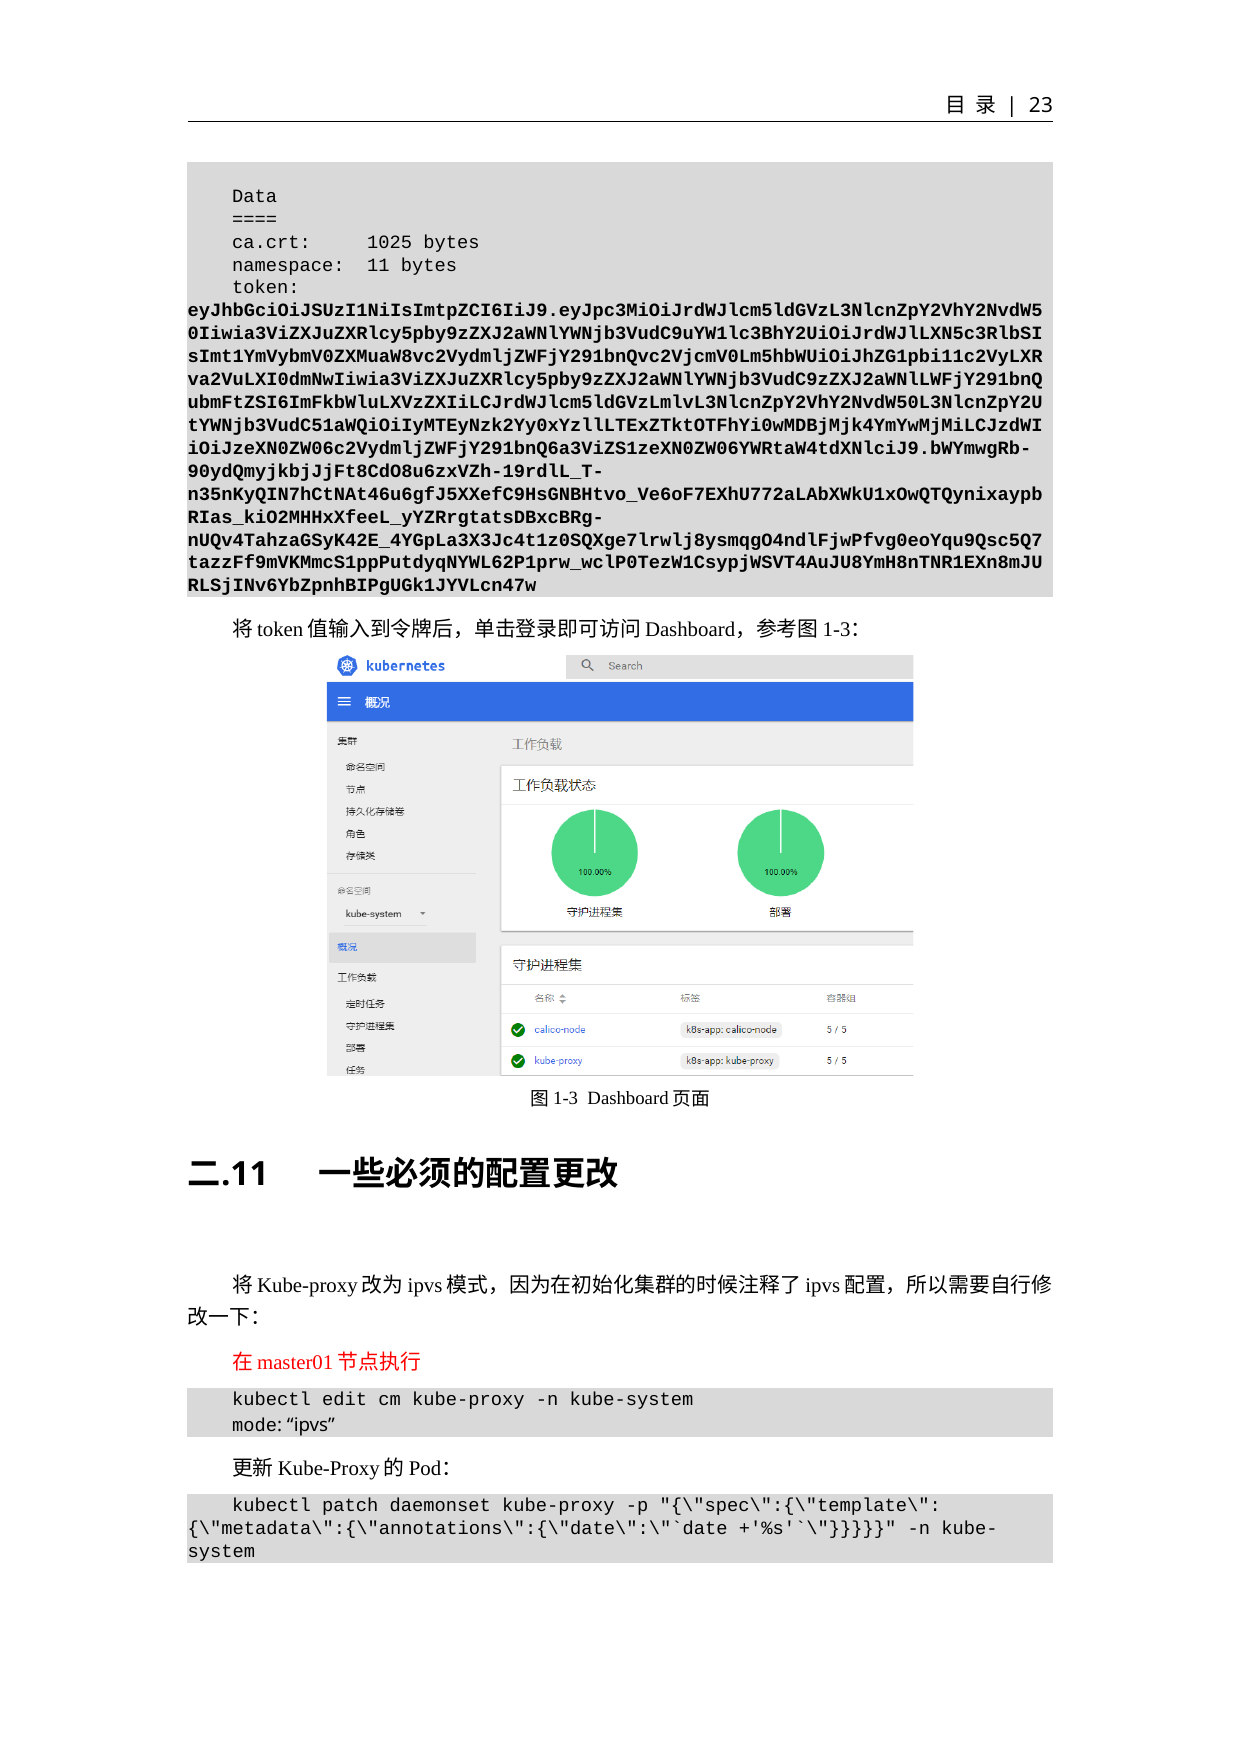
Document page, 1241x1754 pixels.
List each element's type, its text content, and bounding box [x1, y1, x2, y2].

text namespace: 11 bytes [187, 254, 1053, 277]
picture [326, 655, 914, 1076]
text mode: “ipvs” [187, 1411, 1053, 1437]
text 将Kube-proxy改为ipvs模式，因为在初始化集群的时候注释了ipvs配置，所以需要自行修改一下： [187, 1266, 1053, 1331]
text ==== [187, 208, 1053, 231]
text 图1-3 Dashboard页面 [187, 1080, 1053, 1111]
text kubectl edit cm kube-proxy -n kube-system [187, 1388, 1053, 1411]
subtitle 一些必须的配置更改 [187, 1138, 1053, 1203]
text 在master01节点执行 [187, 1343, 1053, 1376]
text Data [187, 185, 1053, 208]
text 将token值输入到令牌后，单击登录即可访问Dashboard，参考图1-3： [187, 610, 1053, 642]
text token: eyJhbGciOiJSUzI1NiIsImtpZCI6IiJ9.eyJpc3MiOiJrdWJlcm5ldGVzL3NlcnZpY2VhY2NvdW50Iiwia3ViZXJuZXRlcy5pby9zZXJ2aWNlYWNjb3VudC9uYW1lc3BhY2UiOiJrdWJlLXN5c3RlbSIsImt1YmVybmV0ZXMuaW8vc2VydmljZWFjY291bnQvc2VjcmV0Lm5hbWUiOiJhZG1pbi11c2VyLXRva2VuLXI0dmNwIiwia3ViZXJuZXRlcy5pby9zZXJ2aWNlYWNjb3VudC9zZXJ2aWNlLWFjY291bnQubmFtZSI6ImFkbWluLXVzZXIiLCJrdWJlcm5ldGVzLmlvL3NlcnZpY2VhY2NvdW50L3NlcnZpY2UtYWNjb3VudC51aWQiOiIyMTEyNzk2Yy0xYzllLTExZTktOTFhYi0wMDBjMjk4YmYwMjMiLCJzdWIiOiJzeXN0ZW06c2VydmljZWFjY291bnQ6a3ViZS1zeXN0ZW06YWRtaW4tdXNlciJ9.bWYmwgRb-90ydQmyjkbjJjFt8CdO8u6zxVZh-19rdlL_T-n35nKyQIN7hCtNAt46u6gfJ5XXefC9HsGNBHtvo_Ve6oF7EXhU772aLAbXWkU1xOwQTQynixaypbRIas_kiO2MHHxXfeeL_yYZRrgtatsDBxcBRg-nUQv4TahzaGSyK42E_4YGpLa3X3Jc4t1z0SQXge7lrwlj8ysmqgO4ndlFjwPfvg0eoYqu9Qsc5Q7tazzFf9mVKMmcS1ppPutdyqNYWL62P1prw_wclP0TezW1CsypjWSVT4AuJU8YmH8nTNR1EXn8mJURLSjINv6YbZpnhBIPgUGk1JYVLcn47w [187, 277, 1053, 597]
text 更新Kube-Proxy的Pod： [187, 1449, 1053, 1482]
text ca.crt: 1025 bytes [187, 231, 1053, 254]
text kubectl patch daemonset kube-proxy -p "{\"spec\":{\"template\":{\"metadata\":{\"annotations\":{\"date\":\"`date +'%s'`\"}}}}}" -n kube-system [187, 1494, 1053, 1563]
